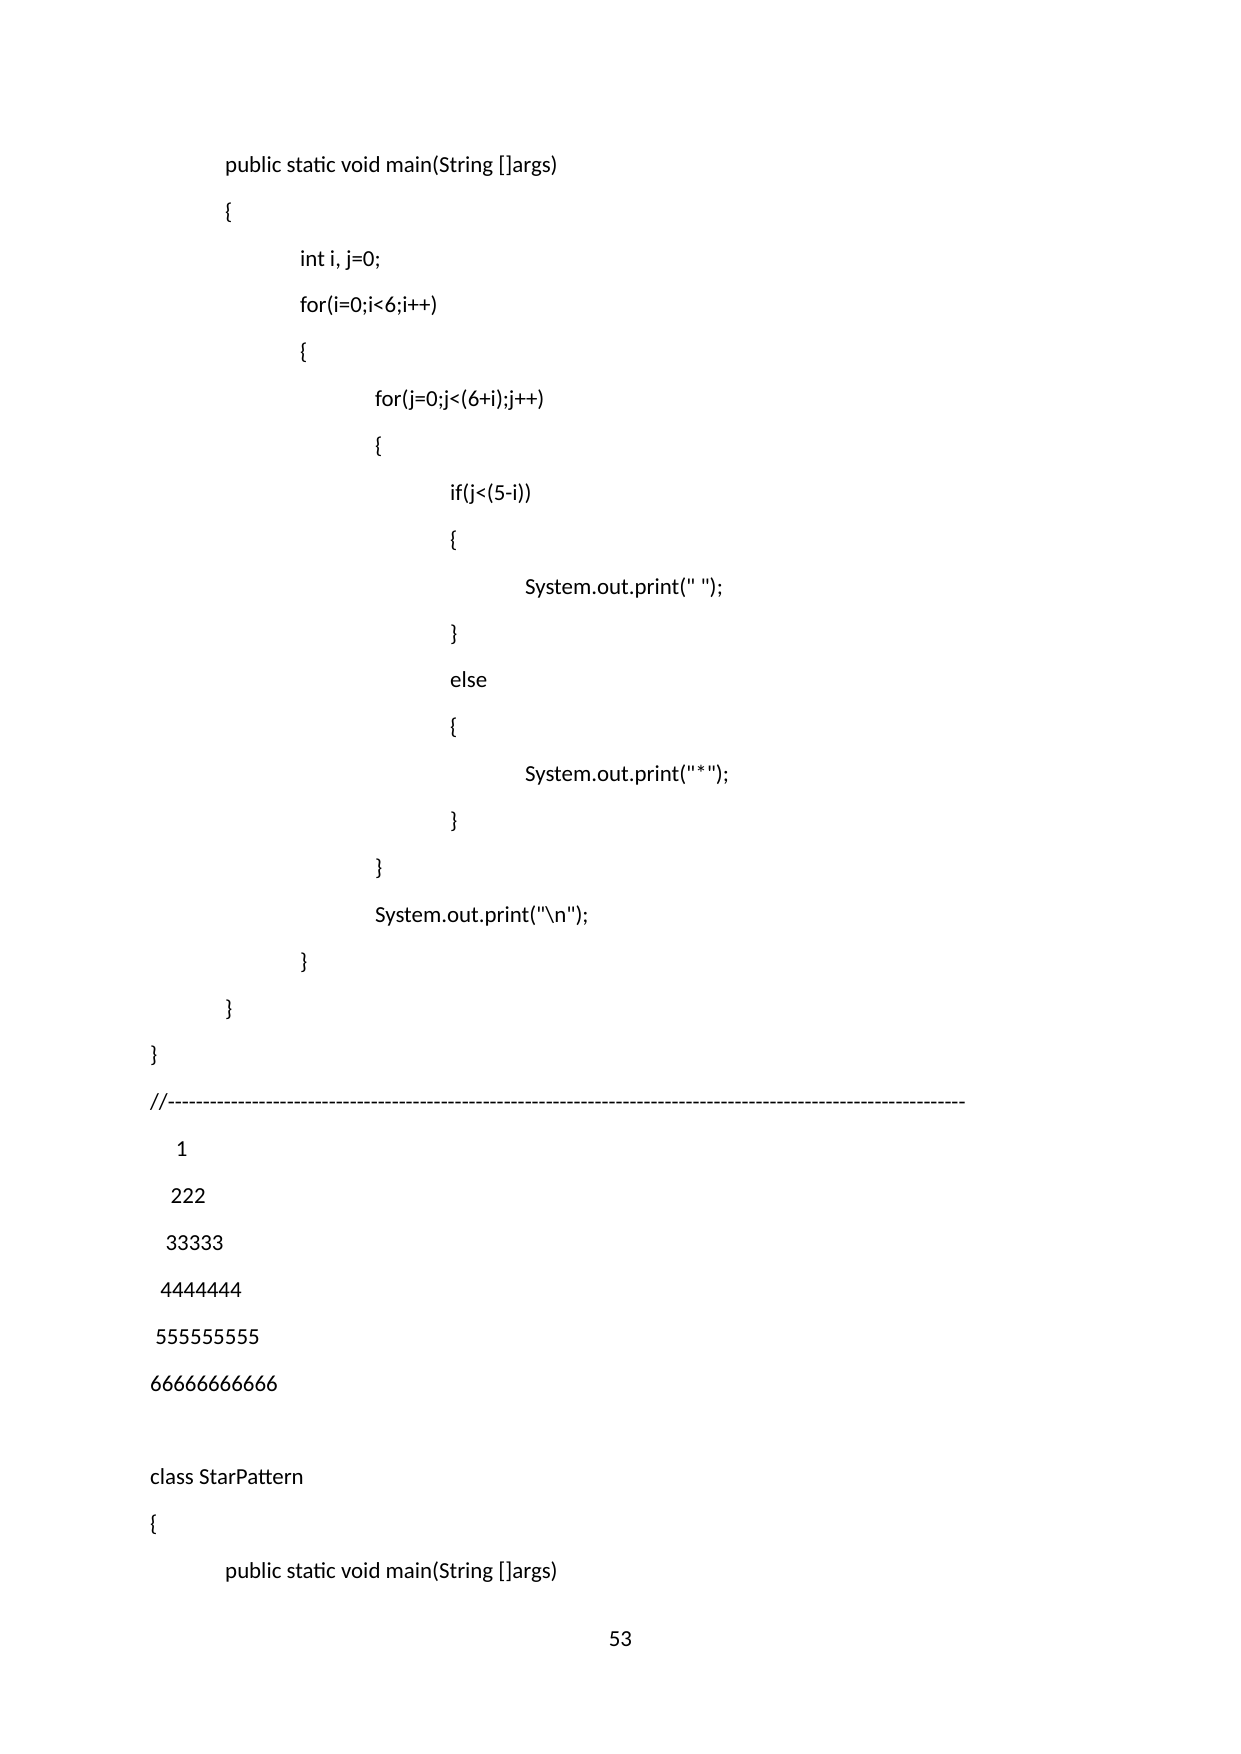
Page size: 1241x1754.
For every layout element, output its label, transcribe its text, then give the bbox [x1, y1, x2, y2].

text } [150, 947, 1090, 975]
text 33333 [150, 1228, 1090, 1256]
text } [150, 619, 1090, 647]
text { [150, 1509, 1090, 1537]
text for(j=0;j<(6+i);j++) [150, 384, 1090, 412]
text } [150, 1041, 1090, 1069]
text System.out.print(" "); [150, 572, 1090, 600]
text 4444444 [150, 1275, 1090, 1303]
text else [150, 666, 1090, 694]
text { [150, 525, 1090, 553]
text int i, j=0; [150, 244, 1090, 272]
text { [150, 337, 1090, 366]
text //------------------------------------------------------------------------------------------------------------------ [150, 1087, 1090, 1116]
text class StarPattern [150, 1462, 1090, 1491]
text System.out.print("\n"); [150, 900, 1090, 928]
text public static void main(String []args) [150, 150, 1090, 178]
text System.out.print("*"); [150, 759, 1090, 787]
text { [150, 197, 1090, 225]
text } [150, 994, 1090, 1022]
text } [150, 853, 1090, 881]
text public static void main(String []args) [150, 1556, 1090, 1584]
text if(j<(5-i)) [150, 478, 1090, 506]
text 1 [150, 1134, 1090, 1162]
text 222 [150, 1181, 1090, 1209]
text { [150, 712, 1090, 741]
text for(i=0;i<6;i++) [150, 291, 1090, 319]
text 66666666666 [150, 1369, 1090, 1397]
text 555555555 [150, 1322, 1090, 1350]
text { [150, 431, 1090, 459]
text } [150, 806, 1090, 834]
